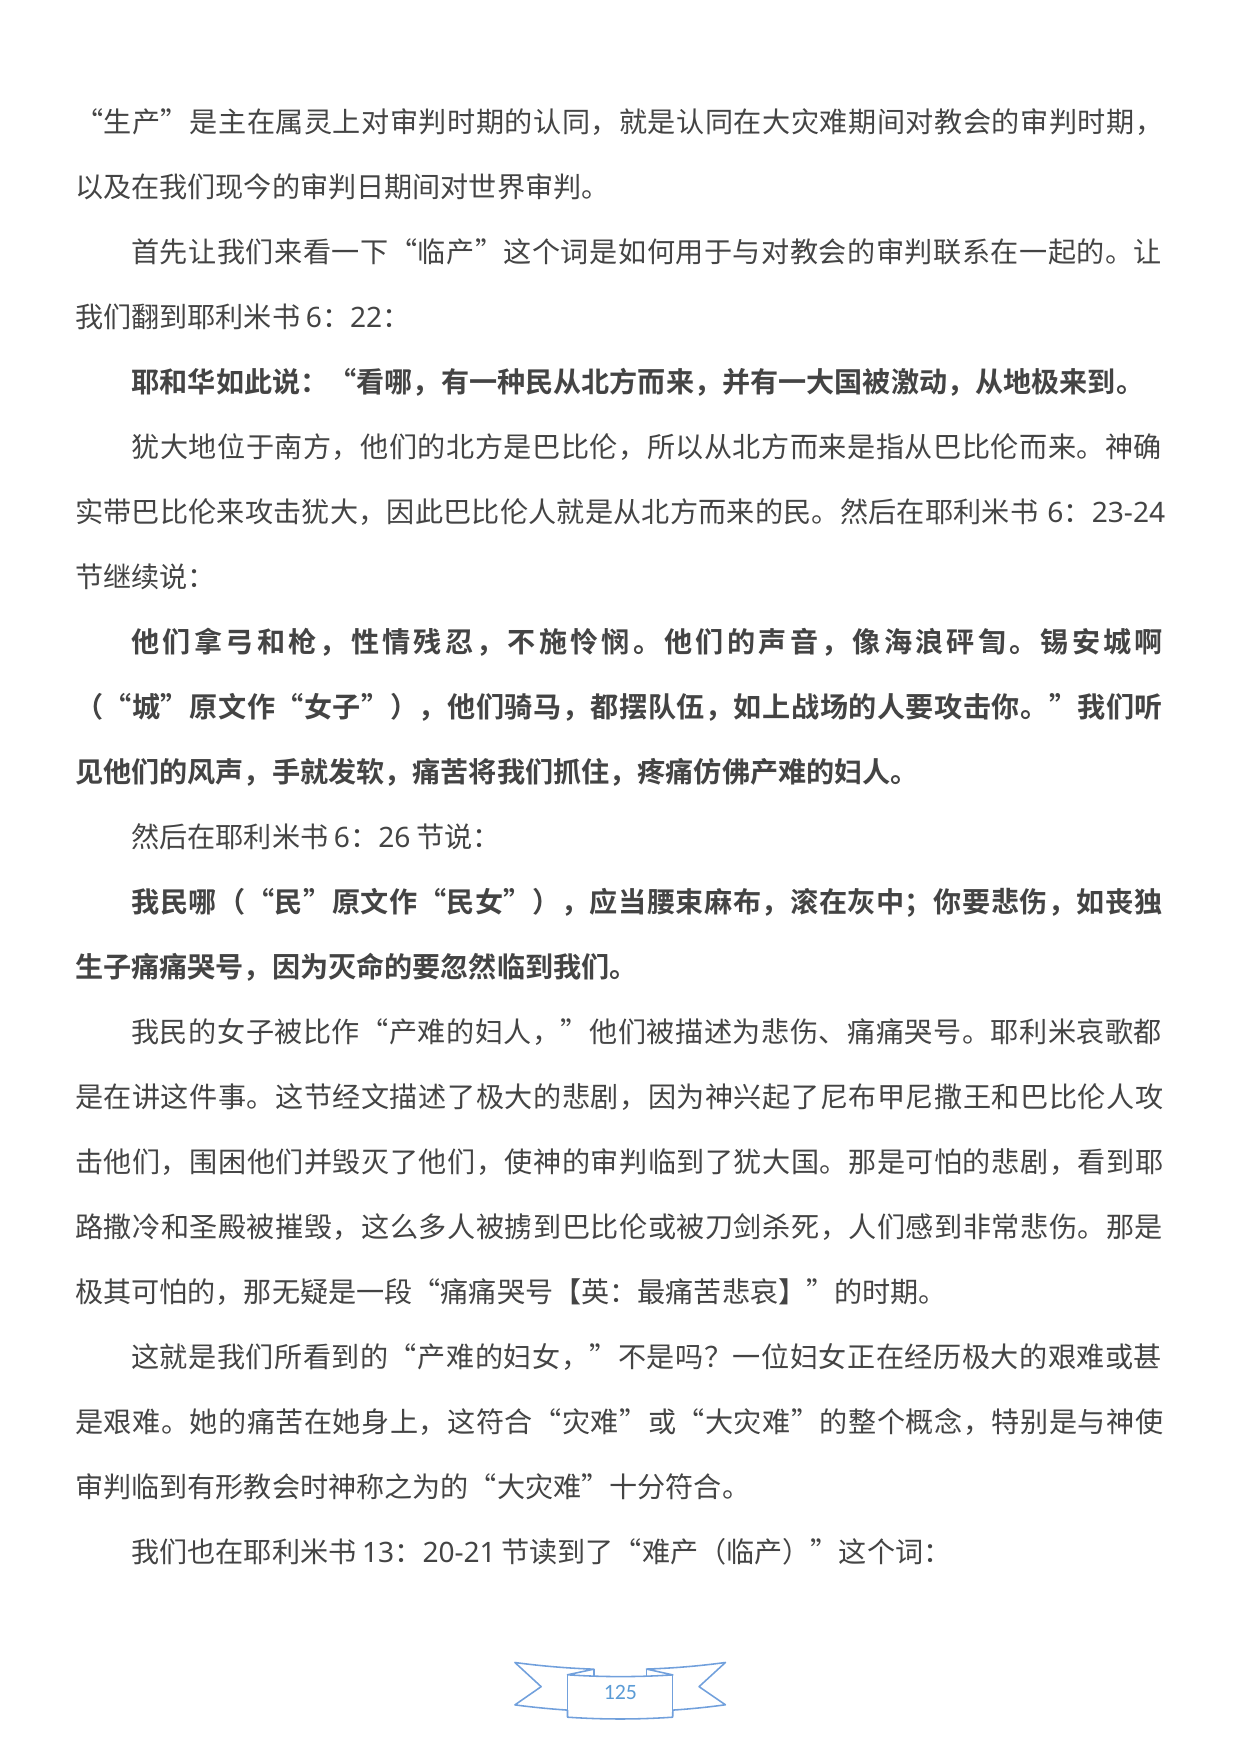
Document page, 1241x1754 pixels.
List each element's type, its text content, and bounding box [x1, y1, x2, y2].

text 他们拿弓和枪，性情残忍，不施怜悯。他们的声音，像海浪砰訇。锡安城啊（“城”原文作“女子”），他们骑马，都摆队伍，如上战场的人要攻击你。”我们听见他们的风声，手就发软，痛苦将我们抓住，疼痛仿佛产难的妇人。 [75, 608, 1165, 803]
text 这就是我们所看到的“产难的妇女，”不是吗？一位妇女正在经历极大的艰难或甚是艰难。她的痛苦在她身上，这符合“灾难”或“大灾难”的整个概念，特别是与神使审判临到有形教会时神称之为的“大灾难”十分符合。 [75, 1323, 1165, 1518]
text 然后在耶利米书6：26节说： [75, 803, 1165, 868]
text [75, 88, 1165, 218]
text 我民的女子被比作“产难的妇人，”他们被描述为悲伤、痛痛哭号。耶利米哀歌都是在讲这件事。这节经文描述了极大的悲剧，因为神兴起了尼布甲尼撒王和巴比伦人攻击他们，围困他们并毁灭了他们，使神的审判临到了犹大国。那是可怕的悲剧，看到耶路撒冷和圣殿被摧毁，这么多人被掳到巴比伦或被刀剑杀死，人们感到非常悲伤。那是极其可怕的，那无疑是一段“痛痛哭号【英：最痛苦悲哀】”的时期。 [75, 998, 1165, 1323]
text 我们也在耶利米书13：20-21节读到了“难产（临产）”这个词： [75, 1518, 1165, 1583]
text 首先让我们来看一下“临产”这个词是如何用于与对教会的审判联系在一起的。让我们翻到耶利米书6：22： [75, 218, 1165, 348]
text 耶和华如此说：“看哪，有一种民从北方而来，并有一大国被激动，从地极来到。 [75, 348, 1165, 413]
text 犹大地位于南方，他们的北方是巴比伦，所以从北方而来是指从巴比伦而来。神确实带巴比伦来攻击犹大，因此巴比伦人就是从北方而来的民。然后在耶利米书6：23-24节继续说： [75, 413, 1165, 608]
text 我民哪（“民”原文作“民女”），应当腰束麻布，滚在灰中；你要悲伤，如丧独生子痛痛哭号，因为灭命的要忽然临到我们。 [75, 868, 1165, 998]
